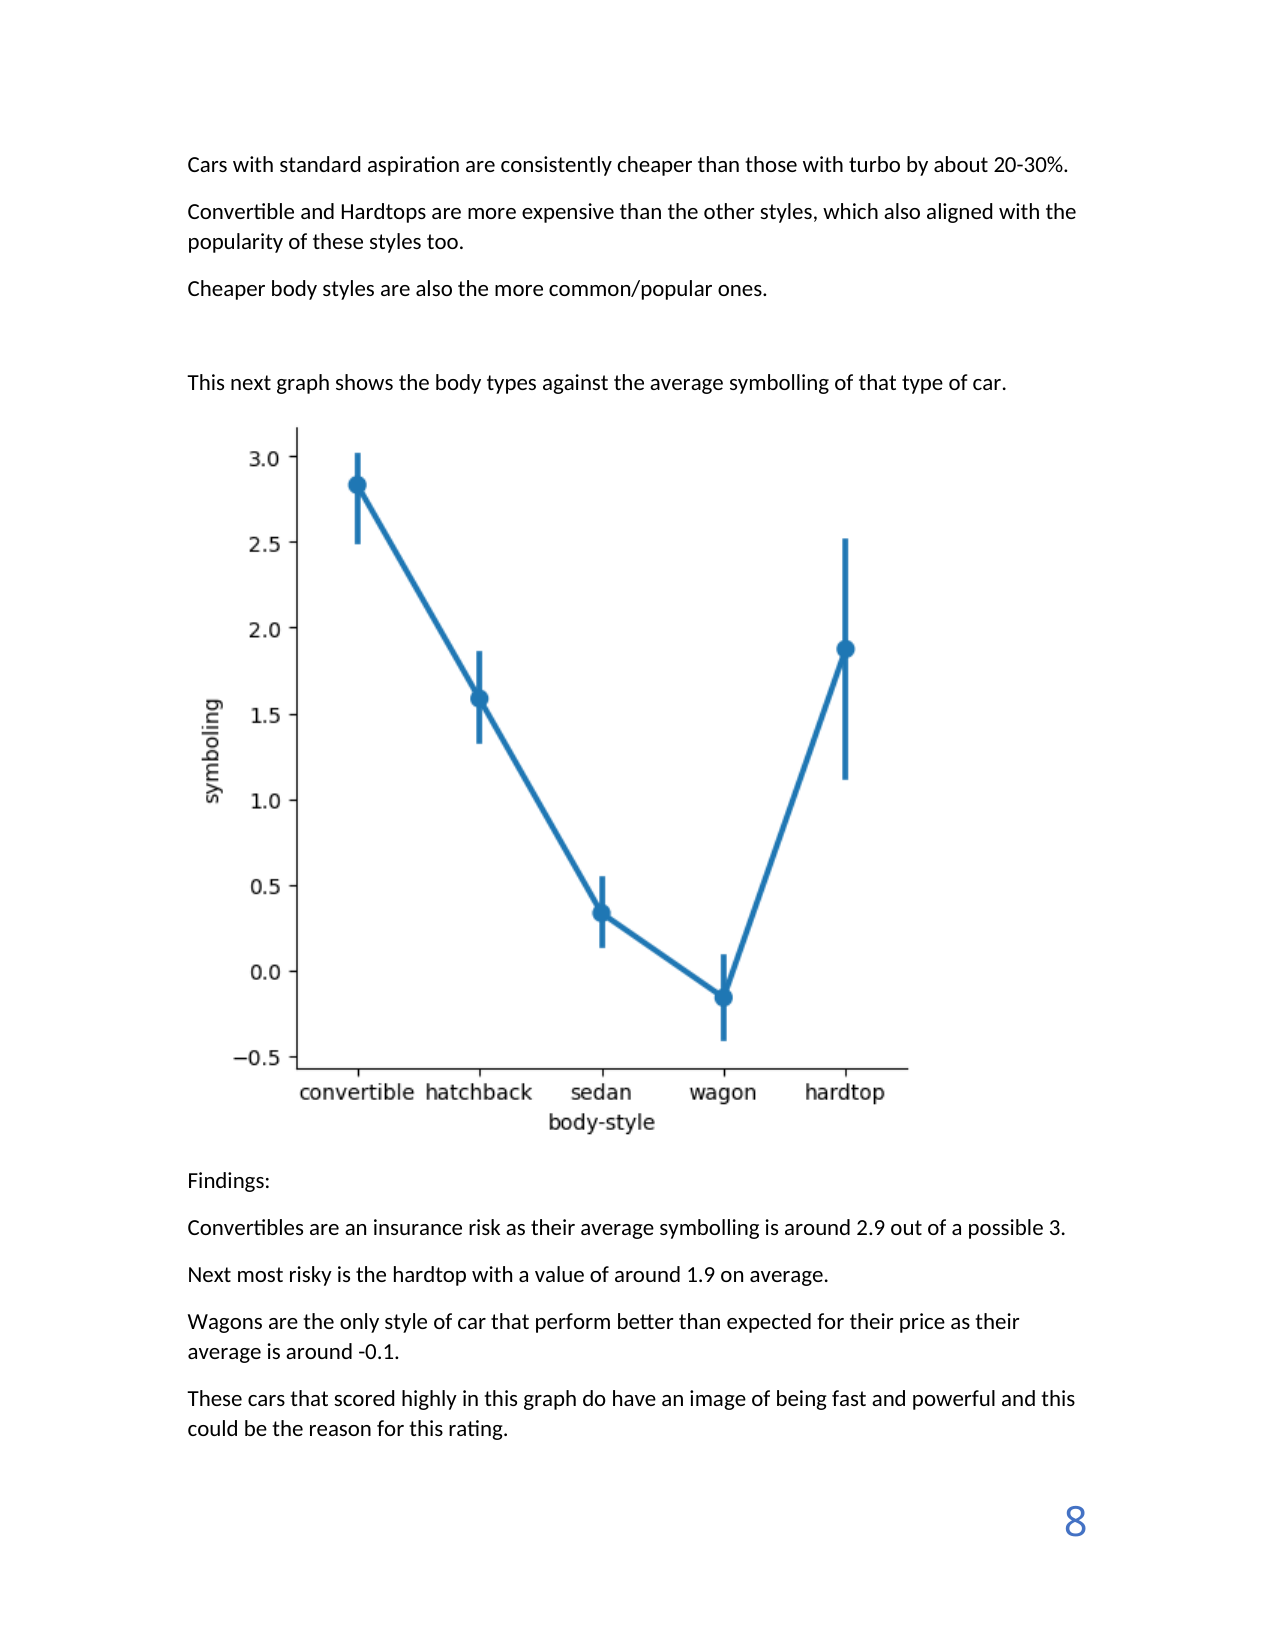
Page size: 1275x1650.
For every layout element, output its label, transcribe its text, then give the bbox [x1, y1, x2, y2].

text This next graph shows the body types against the average symbolling of that type of car. [187, 368, 1087, 396]
text These cars that scored highly in this graph do have an image of being fast and powerful and this could be the reason for this rating. [187, 1384, 1087, 1442]
picture [187, 414, 922, 1148]
text Next most risky is the hardtop with a value of around 1.9 on average. [187, 1260, 1087, 1288]
text Cheaper body styles are also the more common/popular ones. [187, 274, 1087, 302]
text Convertible and Hardtops are more expensive than the other styles, which also aligned with the popularity of these styles too. [187, 197, 1087, 255]
text Wagons are the only style of car that perform better than expected for their price as their average is around -0.1. [187, 1307, 1087, 1365]
text Convertibles are an insurance risk as their average symbolling is around 2.9 out of a possible 3. [187, 1213, 1087, 1241]
text Findings: [187, 1166, 1087, 1194]
text Cars with standard aspiration are consistently cheaper than those with turbo by about 20-30%. [187, 150, 1087, 178]
